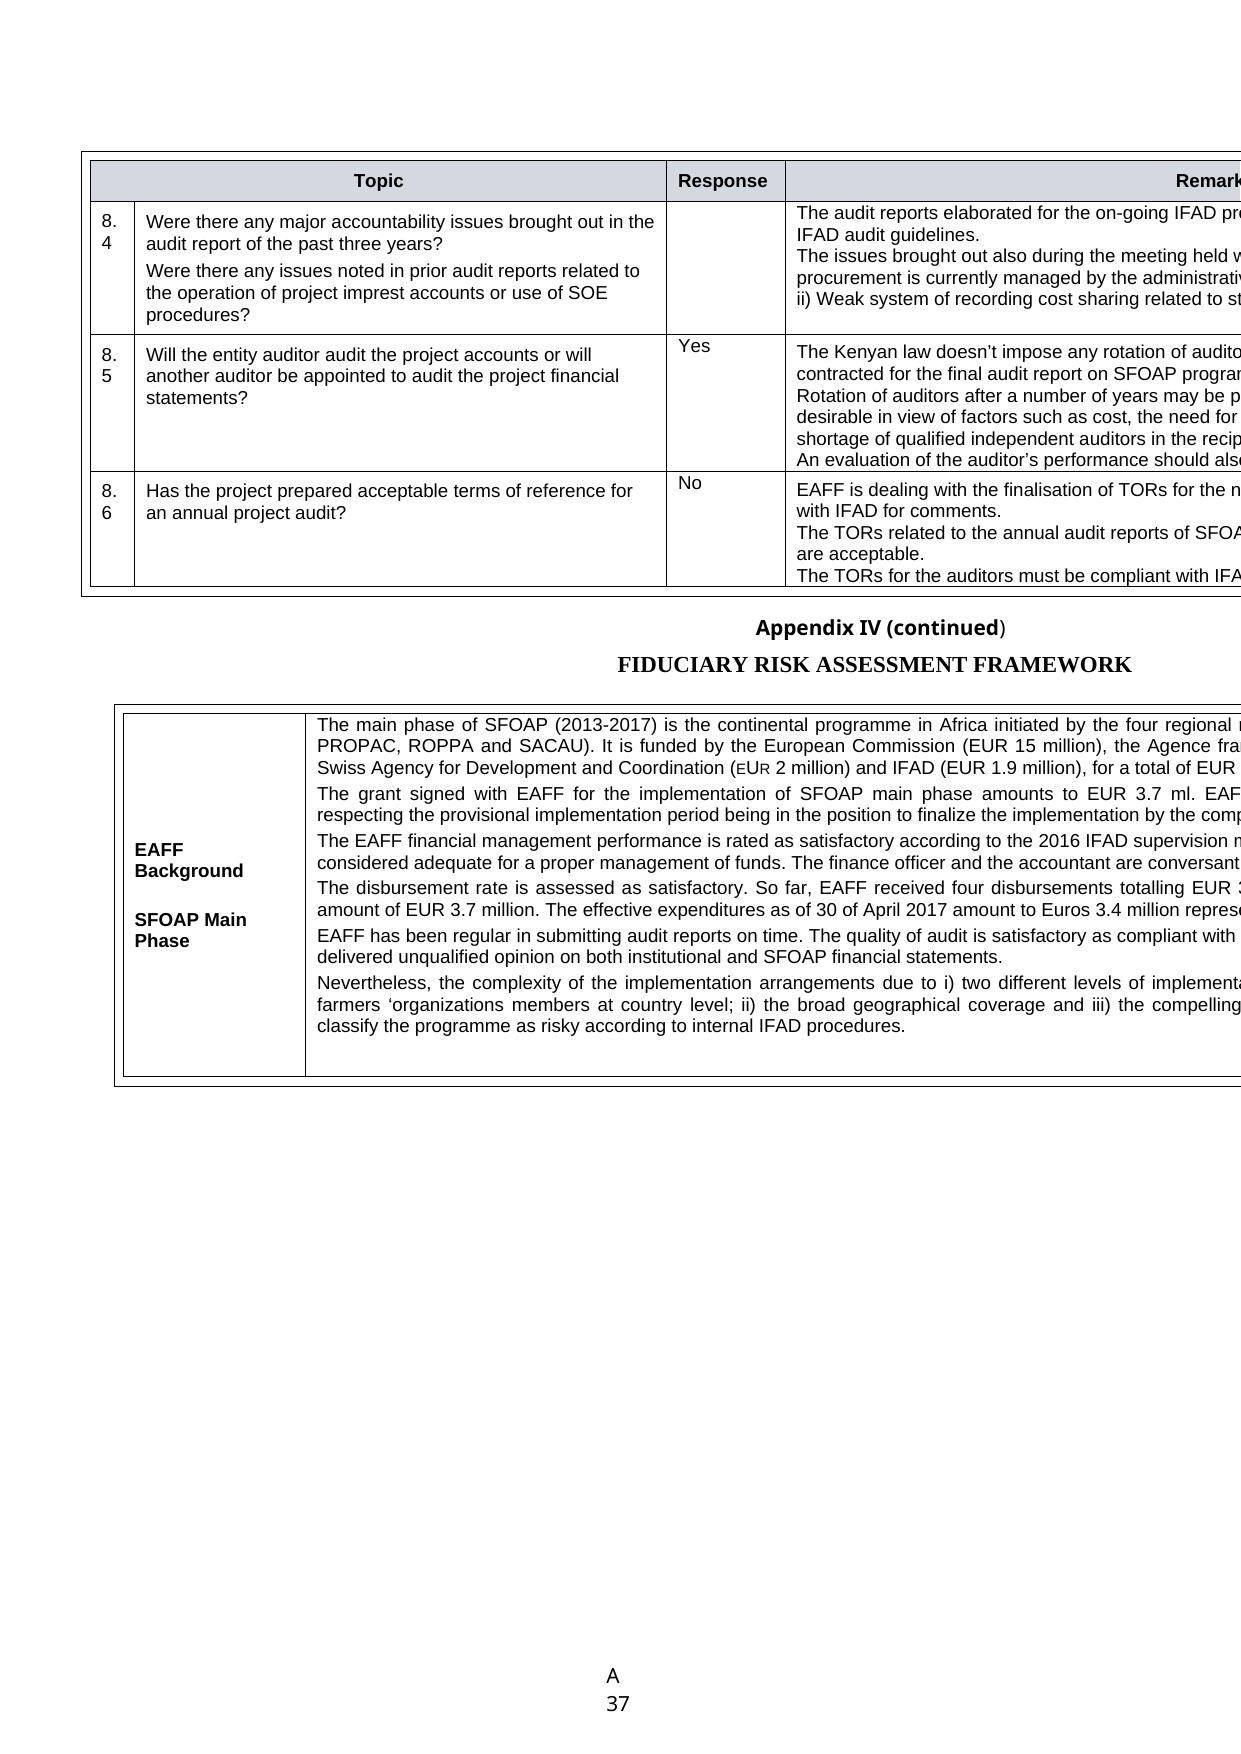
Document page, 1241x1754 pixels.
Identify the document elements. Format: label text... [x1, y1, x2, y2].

table_cell [667, 202, 785, 334]
text FIDUCIARY RISK ASSESSMENT FRAMEWORK [617, 651, 1138, 677]
table_cell The Kenyan law doesn’t impose any rotation of auditor company. The same audit entity will be contracted for the final audit report on SFOAP programme and for the new project. Rotation of auditors after a number of years may be proposed, but frequent changes are not desirable in view of factors such as cost, the need for continuity and institutional memory, and shortage of qualified independent auditors in the recipient’s country. An evaluation of the auditor’s performance should also be done periodically. [786, 335, 1240, 471]
table_cell 8.4 [91, 202, 134, 334]
table_cell 8.6 [91, 472, 134, 586]
table_header Topic [91, 161, 666, 201]
table_cell Will the entity auditor audit the project accounts or will another auditor be appointed to audit the project financial statements? [135, 335, 666, 471]
table_cell EAFF is dealing with the finalisation of TORs for the new project annual audit. They will be shared with IFAD for comments. The TORs related to the annual audit reports of SFOAP programme have been shared and they are acceptable. The TORs for the auditors must be compliant with IFAD audit requirements and standards. [786, 472, 1240, 586]
text Appendix IV (continued) [734, 613, 1027, 642]
table_header EAFF Background SFOAP Main Phase [124, 714, 305, 1076]
table_header Response [667, 161, 785, 201]
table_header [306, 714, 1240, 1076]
table_cell The audit reports elaborated for the on-going IFAD projects have been accepted as in line with IFAD audit guidelines. The issues brought out also during the meeting held with auditors are the following: i) the procurement is currently managed by the administrative officer. There is not a procurement officer. ii) Weak system of recording cost sharing related to staff and administrative costs. [786, 202, 1240, 334]
table_header Remarks [786, 161, 1240, 201]
table_cell 8.5 [91, 335, 134, 471]
table_cell Has the project prepared acceptable terms of reference for an annual project audit? [135, 472, 666, 586]
table_cell No [667, 472, 785, 586]
table_cell Were there any major accountability issues brought out in the audit report of the past three years? Were there any issues noted in prior audit reports related to the operation of project imprest accounts or use of SOE procedures? [135, 202, 666, 334]
table_cell Yes [667, 335, 785, 471]
